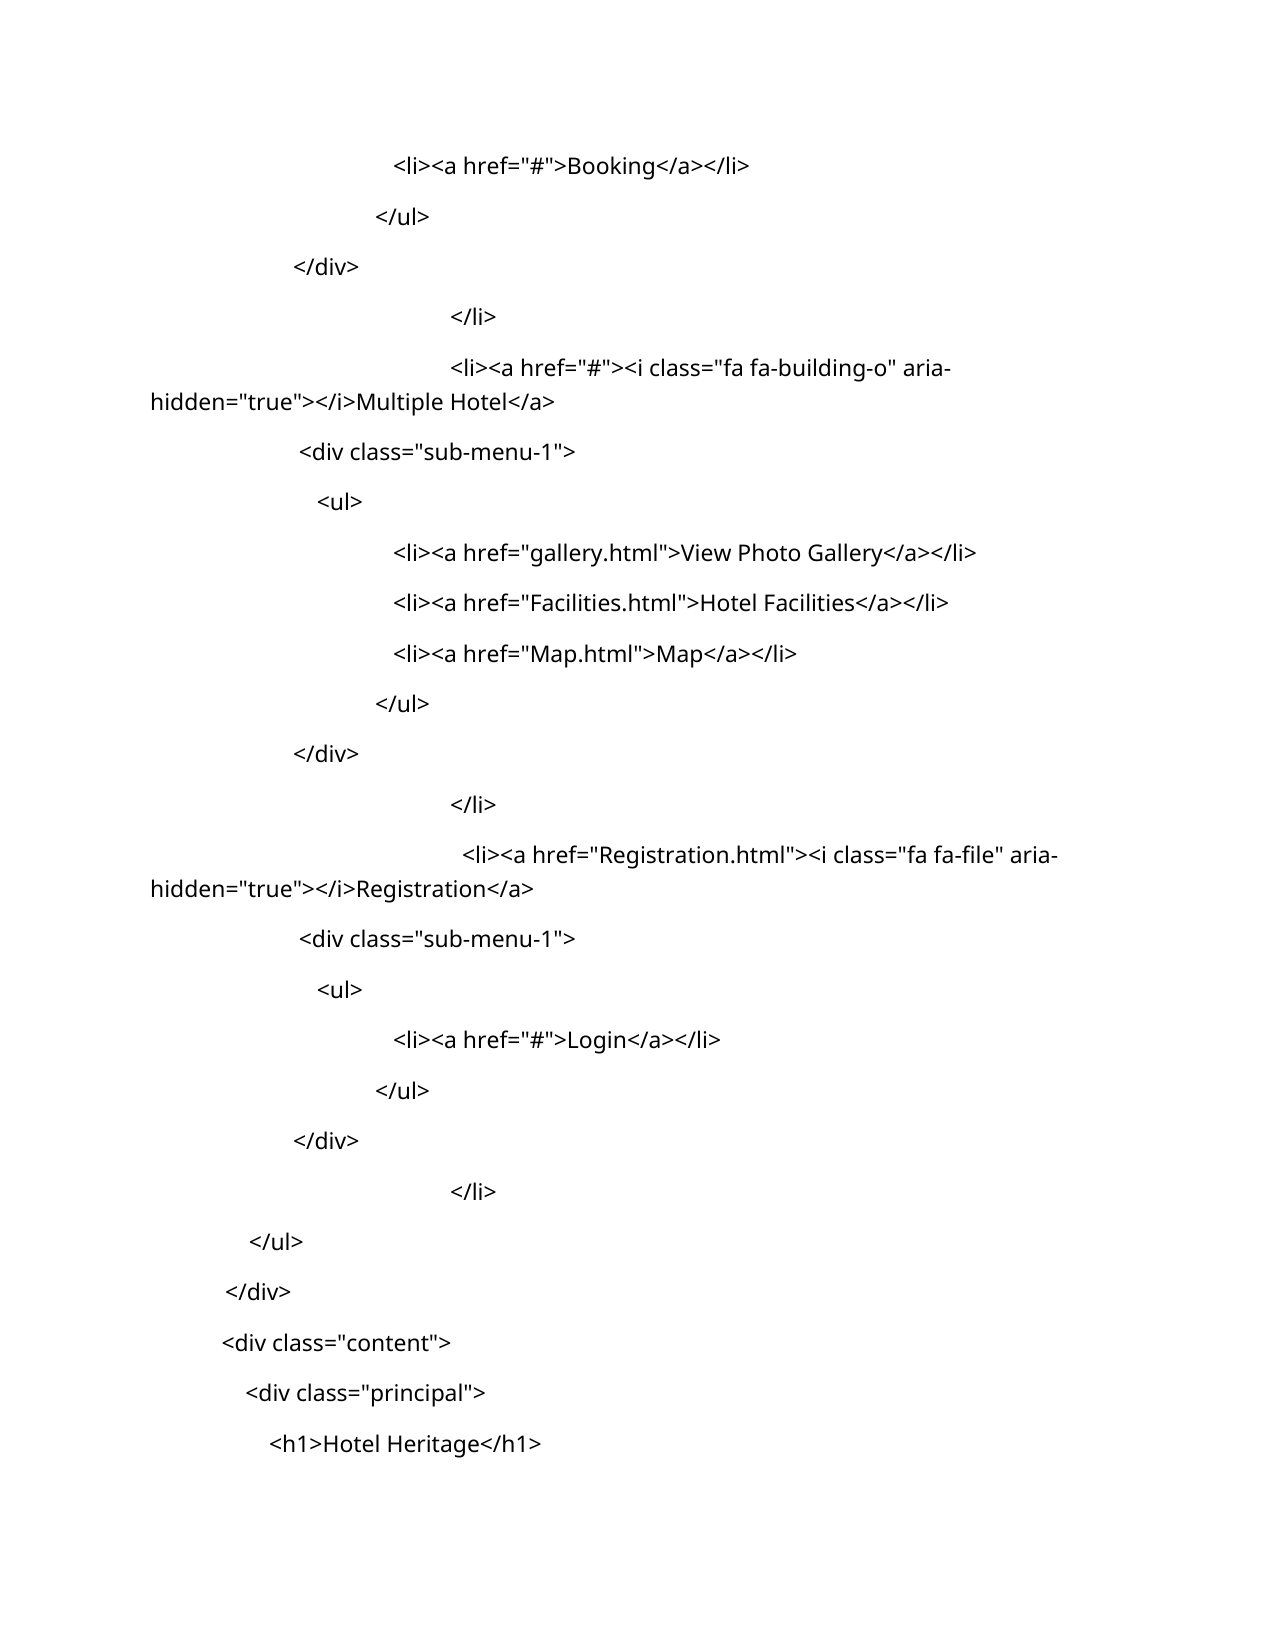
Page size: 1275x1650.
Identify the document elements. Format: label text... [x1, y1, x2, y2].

text <div class="content"> [150, 1327, 1125, 1358]
text </ul> [150, 1074, 1125, 1106]
text <li><a href="gallery.html">View Photo Gallery</a></li> [150, 537, 1125, 568]
text <li><a href="Registration.html"><i class="fa fa-file" aria-hidden="true"></i>Registration</a> [150, 839, 1125, 904]
text <ul> [150, 974, 1125, 1005]
text <li><a href="#">Login</a></li> [150, 1024, 1125, 1055]
text <h1>Hotel Heritage</h1> [150, 1427, 1125, 1459]
text <li><a href="#">Booking</a></li> [150, 150, 1125, 181]
text </div> [150, 1276, 1125, 1307]
text <li><a href="Map.html">Map</a></li> [150, 637, 1125, 669]
text </li> [150, 301, 1125, 332]
text <li><a href="#"><i class="fa fa-building-o" aria-hidden="true"></i>Multiple Hotel</a> [150, 352, 1125, 417]
text </ul> [150, 1226, 1125, 1257]
text <li><a href="Facilities.html">Hotel Facilities</a></li> [150, 587, 1125, 618]
text <div class="sub-menu-1"> [150, 923, 1125, 954]
text </ul> [150, 200, 1125, 232]
text <div class="sub-menu-1"> [150, 436, 1125, 467]
text </ul> [150, 688, 1125, 719]
text </div> [150, 251, 1125, 282]
text </div> [150, 1125, 1125, 1156]
text </div> [150, 738, 1125, 769]
text </li> [150, 1175, 1125, 1207]
text </li> [150, 789, 1125, 820]
text <div class="principal"> [150, 1377, 1125, 1408]
text <ul> [150, 486, 1125, 517]
